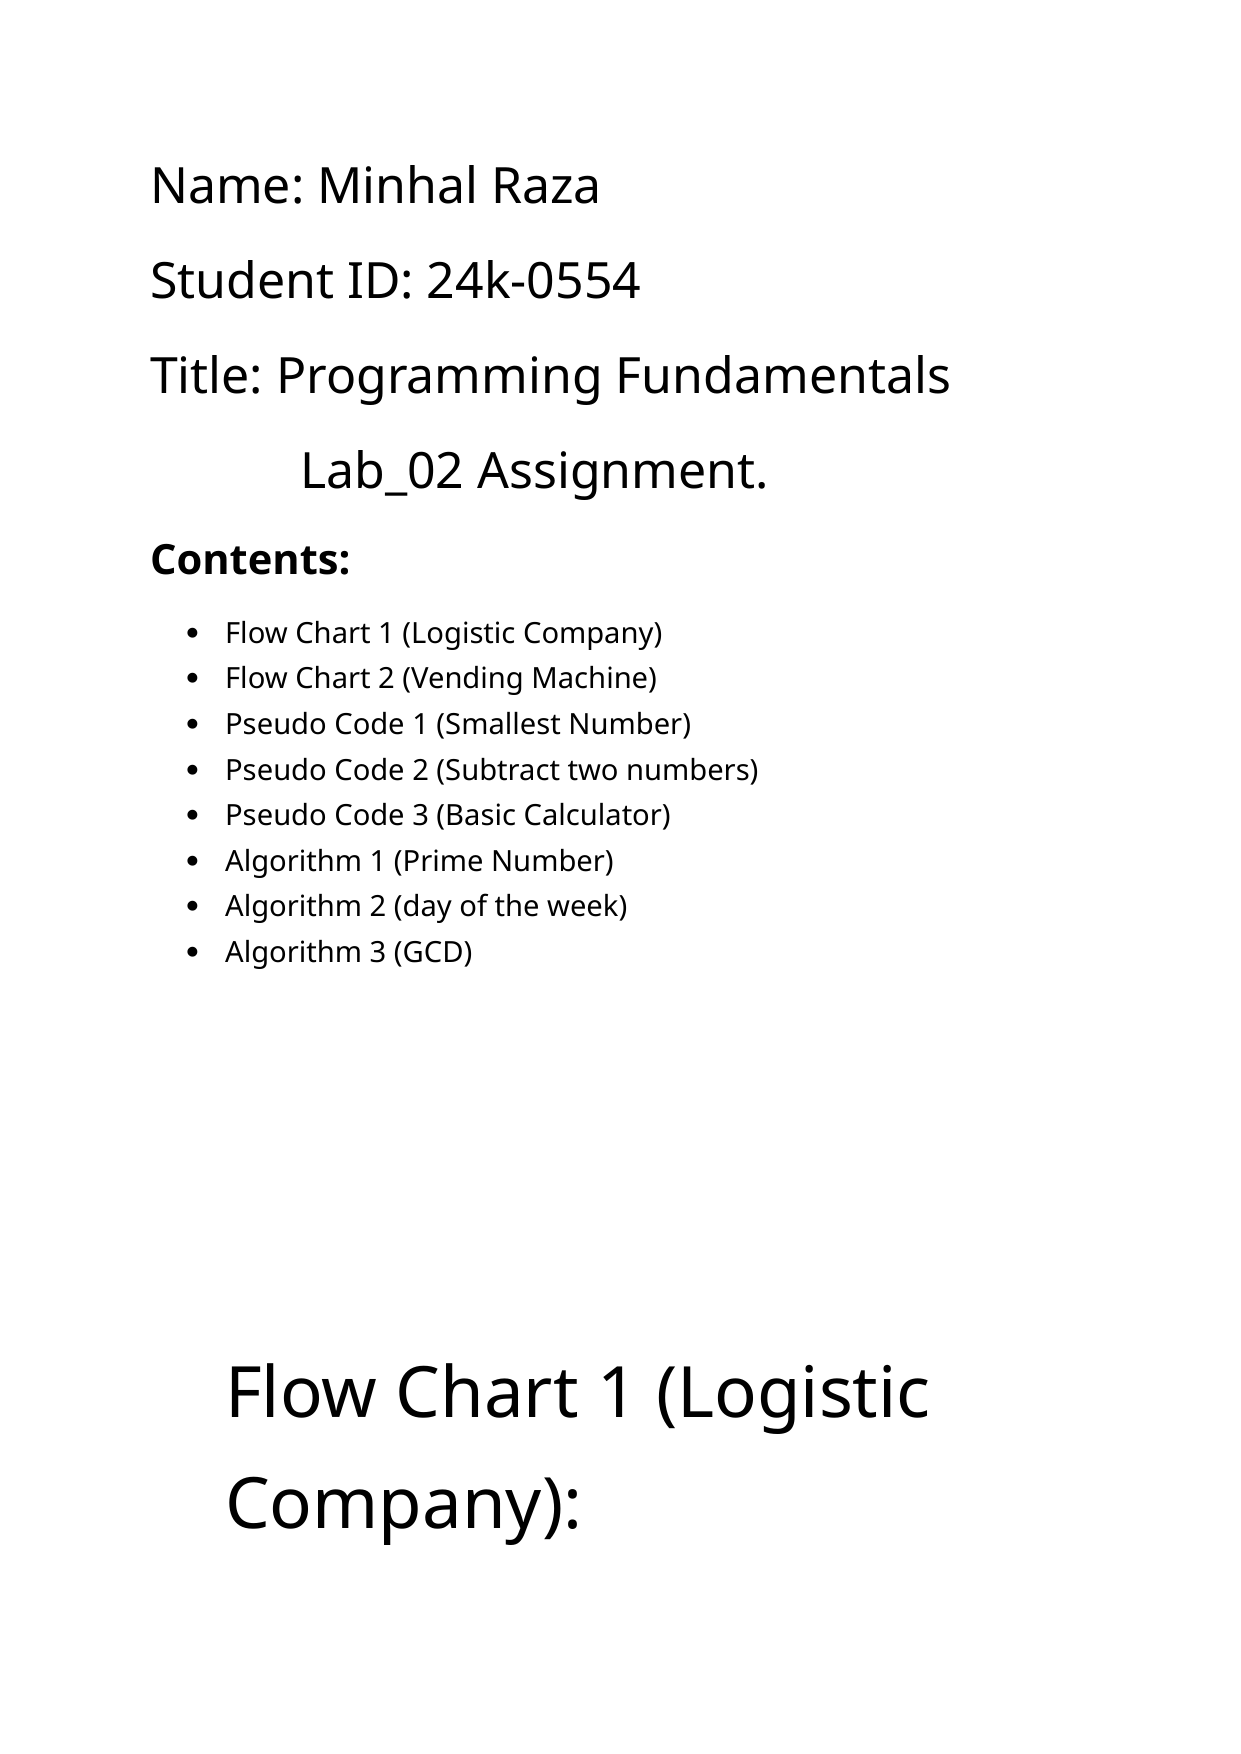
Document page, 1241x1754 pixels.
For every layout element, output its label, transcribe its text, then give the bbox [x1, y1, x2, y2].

list Flow Chart 2 (Vending Machine) [187, 657, 1090, 697]
list Pseudo Code 1 (Smallest Number) [187, 703, 1090, 743]
list Algorithm 2 (day of the week) [187, 886, 1090, 925]
list Algorithm 3 (GCD) [187, 931, 1090, 971]
list Flow Chart 1 (Logistic Company): [225, 1342, 1090, 1549]
text Student ID: 24k-0554 [150, 245, 1090, 313]
text Contents: [150, 530, 1090, 587]
text Name: Minhal Raza [150, 150, 1090, 218]
list Algorithm 1 (Prime Number) [187, 840, 1090, 880]
list Pseudo Code 2 (Subtract two numbers) [187, 749, 1090, 788]
text Lab_02 Assignment. [150, 435, 1090, 503]
text Title: Programming Fundamentals [150, 340, 1090, 408]
list Flow Chart 1 (Logistic Company) [187, 612, 1090, 652]
list Pseudo Code 3 (Basic Calculator) [187, 794, 1090, 834]
